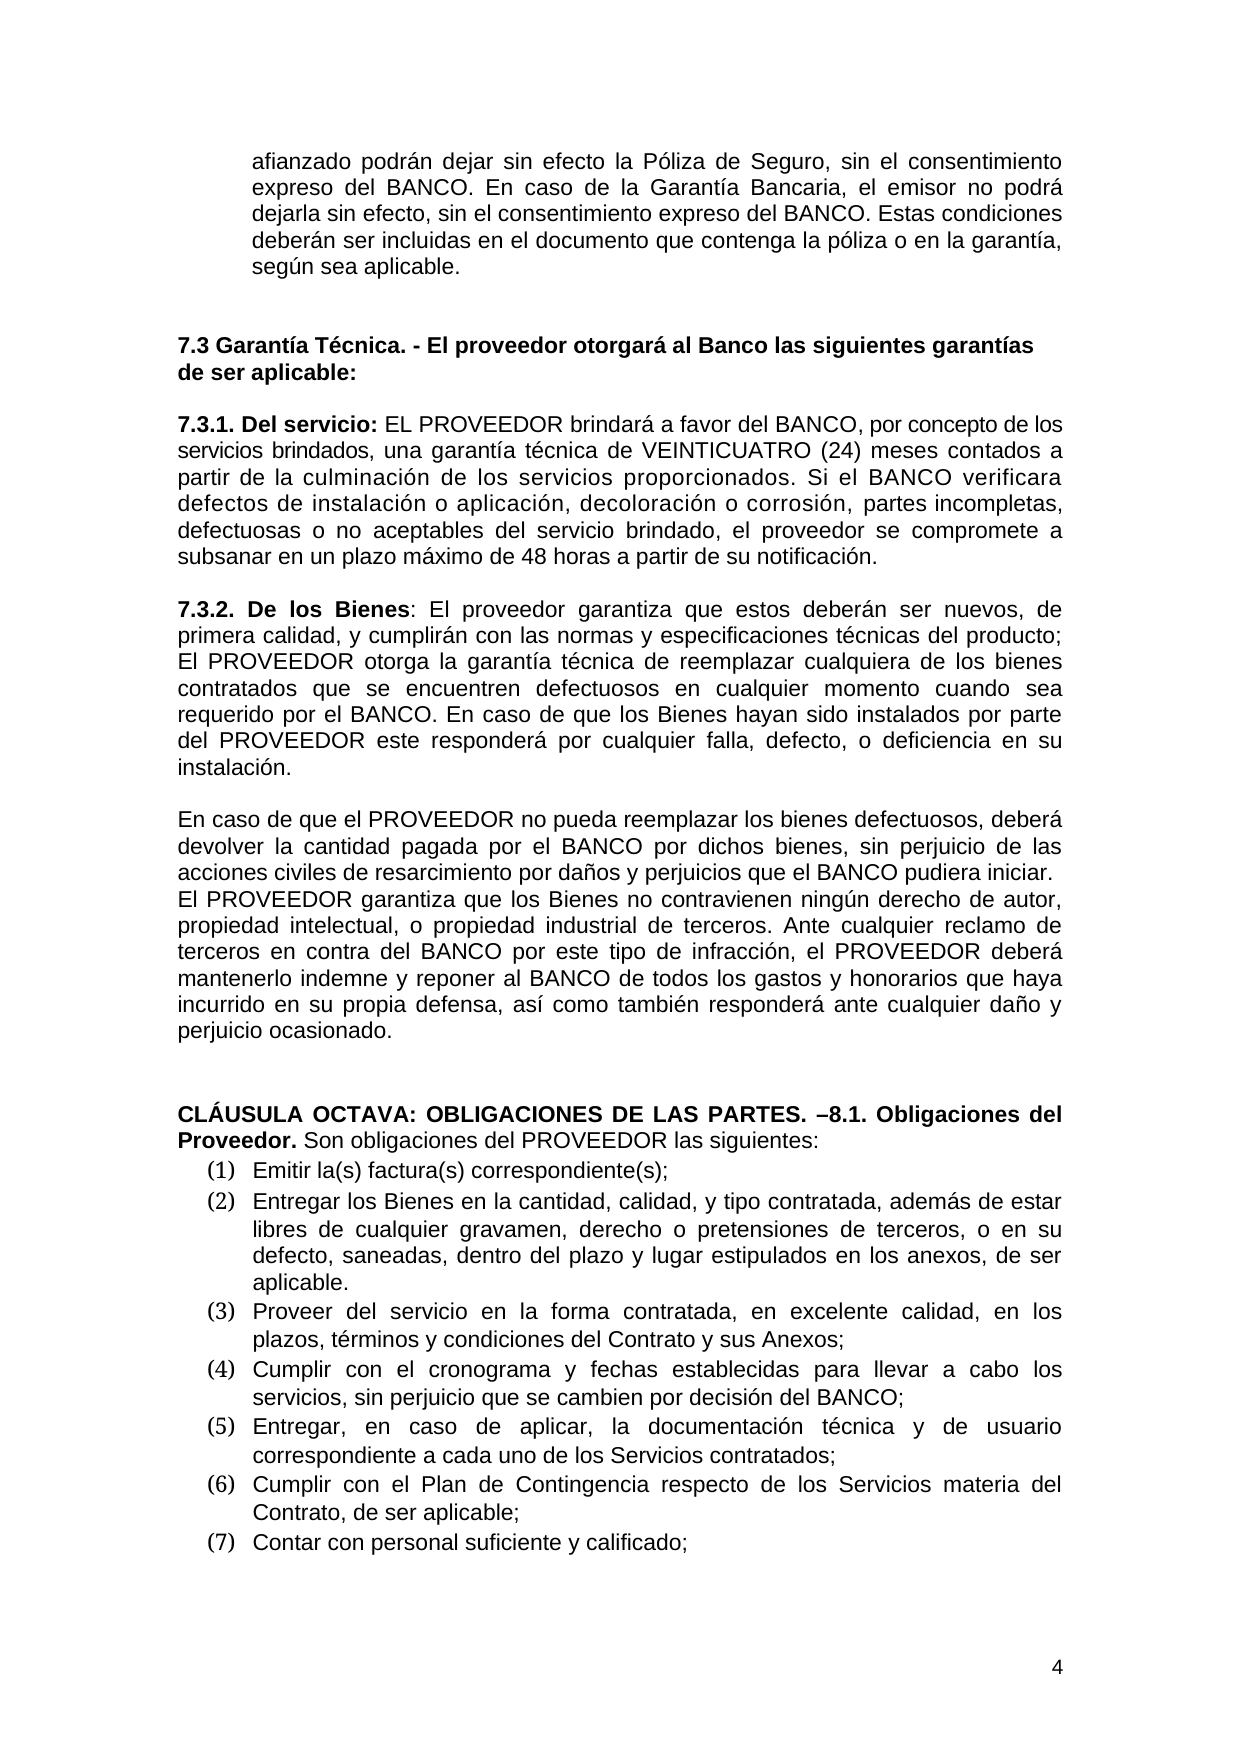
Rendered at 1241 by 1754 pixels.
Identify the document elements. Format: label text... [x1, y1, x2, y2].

list Entregar los Bienes en la cantidad, calidad, y tipo contratada, además de estar libres de cualquier gravamen, derecho o pretensiones de terceros, o en su defecto, saneadas, dentro del plazo y lugar estipulados en los anexos, de ser aplicable. [207, 1185, 1063, 1295]
list Emitir la(s) factura(s) correspondiente(s); [207, 1153, 1063, 1185]
text 7.3.2. De los Bienes: El proveedor garantiza que estos deberán ser nuevos, de primera calidad, y cumplirán con las normas y especificaciones técnicas del producto; El PROVEEDOR otorga la garantía técnica de reemplazar cualquiera de los bienes contratados que se encuentren defectuosos en cualquier momento cuando sea requerido por el BANCO. En caso de que los Bienes hayan sido instalados por parte del PROVEEDOR este responderá por cualquier falla, defecto, o deficiencia en su instalación. [177, 596, 1063, 780]
list Cumplir con el Plan de Contingencia respecto de los Servicios materia del Contrato, de ser aplicable; [207, 1468, 1063, 1526]
text El PROVEEDOR garantiza que los Bienes no contravienen ningún derecho de autor, propiedad intelectual, o propiedad industrial de terceros. Ante cualquier reclamo de terceros en contra del BANCO por este tipo de infracción, el PROVEEDOR deberá mantenerlo indemne y reponer al BANCO de todos los gastos y honorarios que haya incurrido en su propia defensa, así como también responderá ante cualquier daño y perjuicio ocasionado. [177, 886, 1063, 1044]
list Cumplir con el cronograma y fechas establecidas para llevar a cabo los servicios, sin perjuicio que se cambien por decisión del BANCO; [207, 1353, 1063, 1410]
text CLÁUSULA OCTAVA: OBLIGACIONES DE LAS PARTES. –8.1. Obligaciones del Proveedor. Son obligaciones del PROVEEDOR las siguientes: [177, 1101, 1063, 1153]
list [252, 148, 1063, 279]
list Entregar, en caso de aplicar, la documentación técnica y de usuario correspondiente a cada uno de los Servicios contratados; [207, 1410, 1063, 1468]
text 7.3.1. Del servicio: EL PROVEEDOR brindará a favor del BANCO, por concepto de los servicios brindados, una garantía técnica de VEINTICUATRO (24) meses contados a partir de la culminación de los servicios proporcionados. Si el BANCO verificara defectos de instalación o aplicación, decoloración o corrosión, partes incompletas, defectuosas o no aceptables del servicio brindado, el proveedor se compromete a subsanar en un plazo máximo de 48 horas a partir de su notificación. [177, 411, 1063, 569]
text En caso de que el PROVEEDOR no pueda reemplazar los bienes defectuosos, deberá devolver la cantidad pagada por el BANCO por dichos bienes, sin perjuicio de las acciones civiles de resarcimiento por daños y perjuicios que el BANCO pudiera iniciar. [177, 806, 1063, 886]
text 7.3 Garantía Técnica. - El proveedor otorgará al Banco las siguientes garantías de ser aplicable: [177, 332, 1063, 385]
list Contar con personal suficiente y calificado; [207, 1526, 1063, 1557]
list Proveer del servicio en la forma contratada, en excelente calidad, en los plazos, términos y condiciones del Contrato y sus Anexos; [207, 1295, 1063, 1353]
